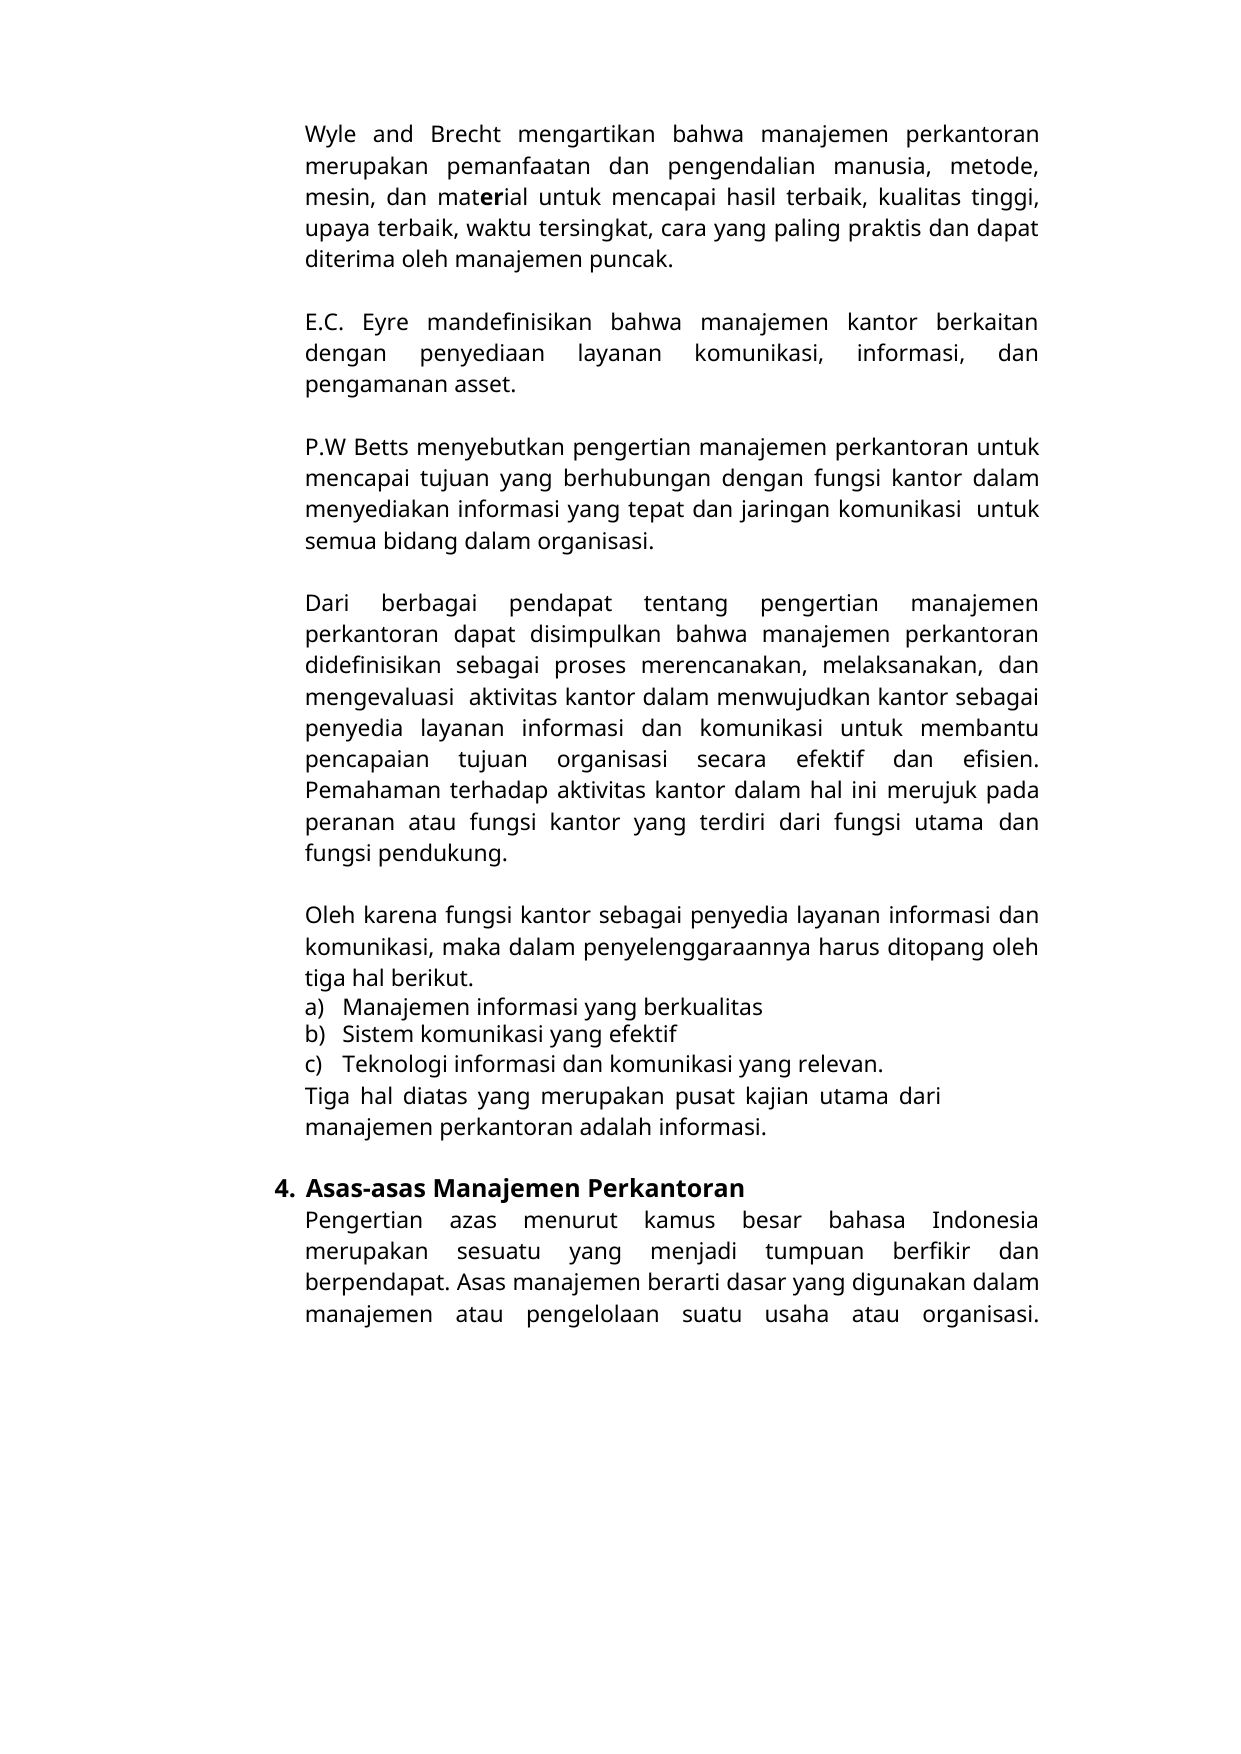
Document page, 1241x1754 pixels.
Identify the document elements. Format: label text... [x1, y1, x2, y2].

list Manajemen informasi yang berkualitas [304, 993, 1065, 1021]
text Dari berbagai pendapat tentang pengertian manajemen perkantoran dapat disimpulkan bahwa manajemen perkantoran didefinisikan sebagai proses merencanakan, melaksanakan, dan mengevaluasi aktivitas kantor dalam menwujudkan kantor sebagai penyedia layanan informasi dan komunikasi untuk membantu pencapaian tujuan organisasi secara efektif dan efisien. Pemahaman terhadap aktivitas kantor dalam hal ini merujuk pada peranan atau fungsi kantor yang terdiri dari fungsi utama dan fungsi pendukung. [304, 587, 1039, 868]
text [304, 1204, 1039, 1329]
text E.C. Eyre mandefinisikan bahwa manajemen kantor berkaitan dengan penyediaan layanan komunikasi, informasi, dan pengamanan asset. [304, 306, 1039, 400]
list Teknologi informasi dan komunikasi yang relevan. [304, 1048, 1065, 1080]
text Wyle and Brecht mengartikan bahwa manajemen perkantoran merupakan pemanfaatan dan pengendalian manusia, metode, mesin, dan material untuk mencapai hasil terbaik, kualitas tinggi, upaya terbaik, waktu tersingkat, cara yang paling praktis dan dapat diterima oleh manajemen puncak. [304, 118, 1040, 275]
text Oleh karena fungsi kantor sebagai penyedia layanan informasi dan komunikasi, maka dalam penyelenggaraannya harus ditopang oleh tiga hal berikut. [304, 899, 1039, 993]
text P.W Betts menyebutkan pengertian manajemen perkantoran untuk mencapai tujuan yang berhubungan dengan fungsi kantor dalam menyediakan informasi yang tepat dan jaringan komunikasi untuk semua bidang dalam organisasi. [304, 431, 1039, 556]
text Tiga hal diatas yang merupakan pusat kajian utama dari manajemen perkantoran adalah informasi. [304, 1080, 1065, 1142]
list Asas-asas Manajemen Perkantoran [274, 1174, 1065, 1204]
list Sistem komunikasi yang efektif [304, 1021, 1065, 1048]
